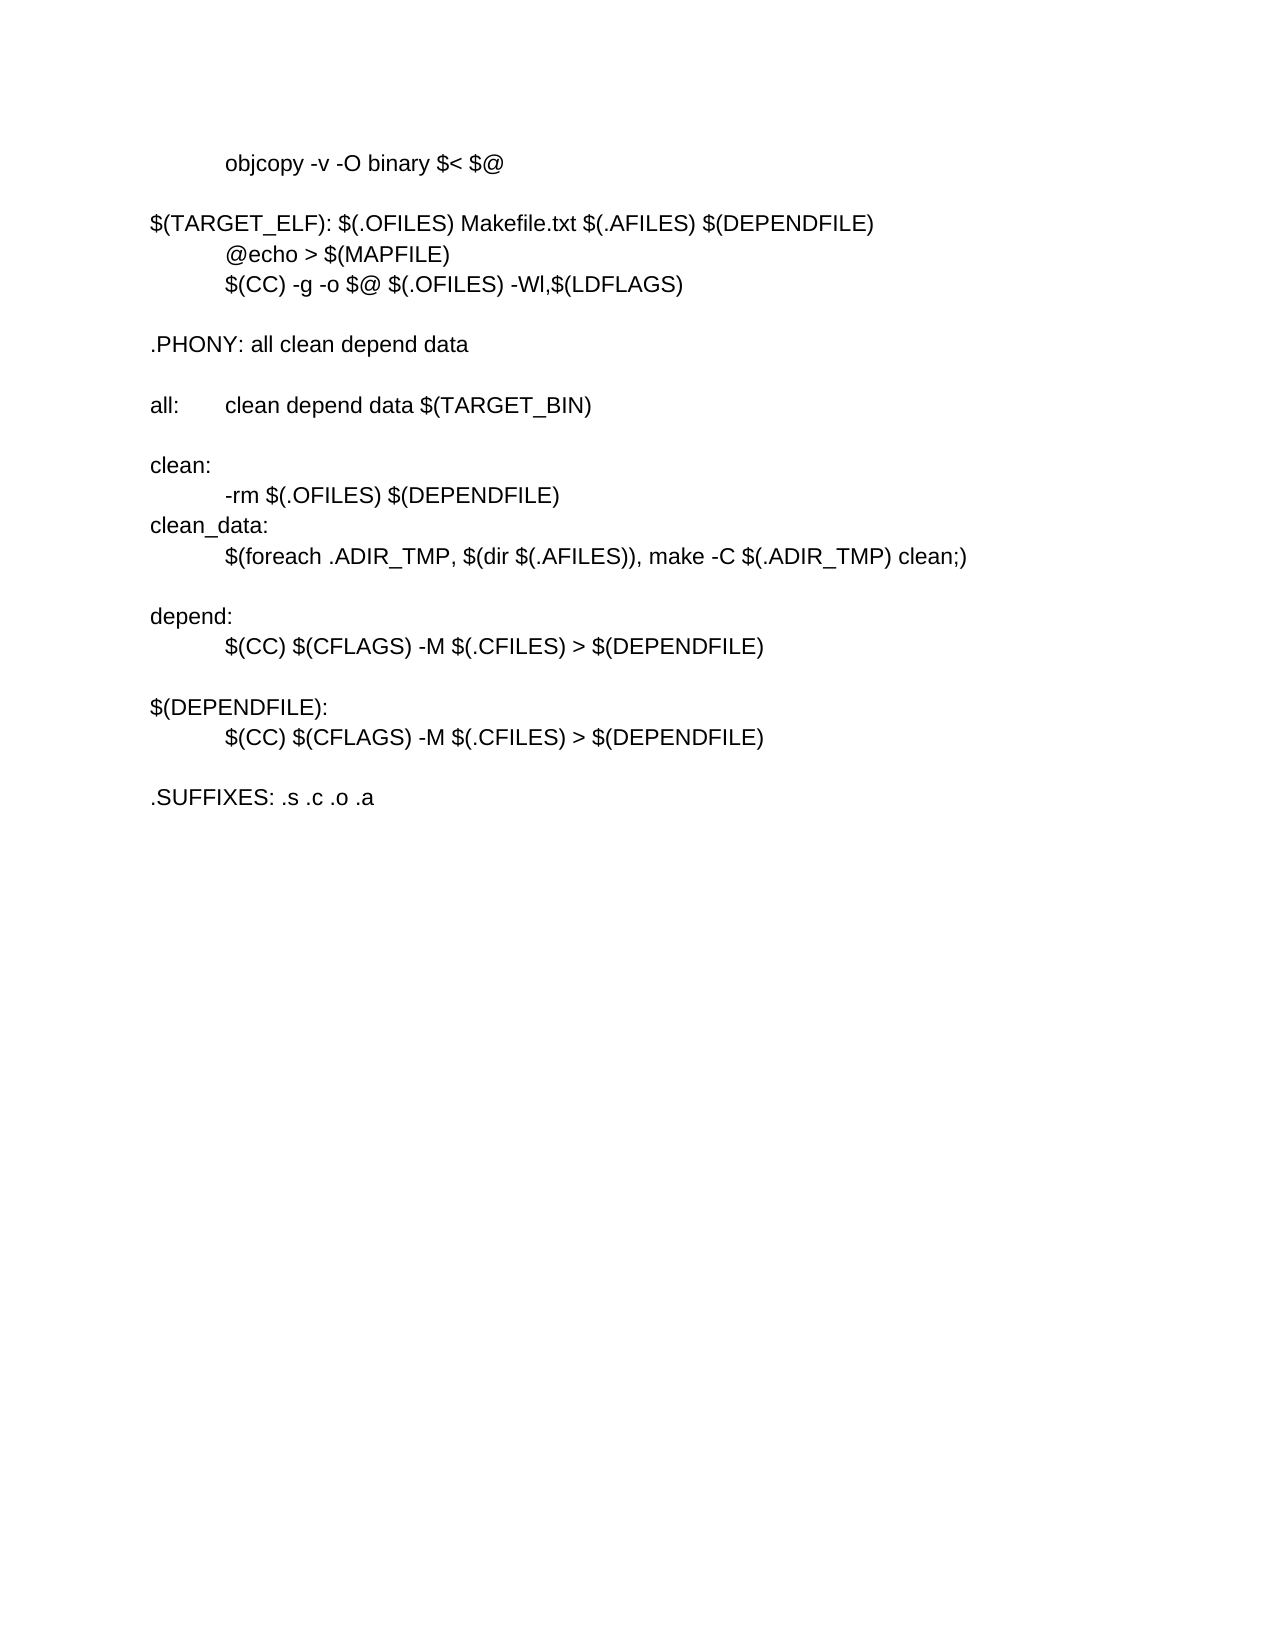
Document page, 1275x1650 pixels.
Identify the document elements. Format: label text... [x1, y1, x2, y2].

text $(DEPENDFILE): [150, 694, 1125, 720]
text $(CC) $(CFLAGS) -M $(.CFILES) > $(DEPENDFILE) [150, 724, 1125, 750]
text depend: [150, 603, 1125, 629]
text objcopy -v -O binary $< $@ [150, 150, 1125, 176]
text $(CC) $(CFLAGS) -M $(.CFILES) > $(DEPENDFILE) [150, 633, 1125, 660]
text clean_data: [150, 512, 1125, 539]
text @echo > $(MAPFILE) [150, 241, 1125, 267]
text -rm $(.OFILES) $(DEPENDFILE) [150, 482, 1125, 509]
text $(TARGET_ELF): $(.OFILES) Makefile.txt $(.AFILES) $(DEPENDFILE) [150, 210, 1125, 237]
text clean: [150, 452, 1125, 478]
text .PHONY: all clean depend data [150, 331, 1125, 358]
text $(foreach .ADIR_TMP, $(dir $(.AFILES)), make -C $(.ADIR_TMP) clean;) [150, 543, 1125, 569]
text all: clean depend data $(TARGET_BIN) [150, 392, 1125, 418]
text $(CC) -g -o $@ $(.OFILES) -Wl,$(LDFLAGS) [150, 271, 1125, 297]
text .SUFFIXES: .s .c .o .a [150, 784, 1125, 811]
